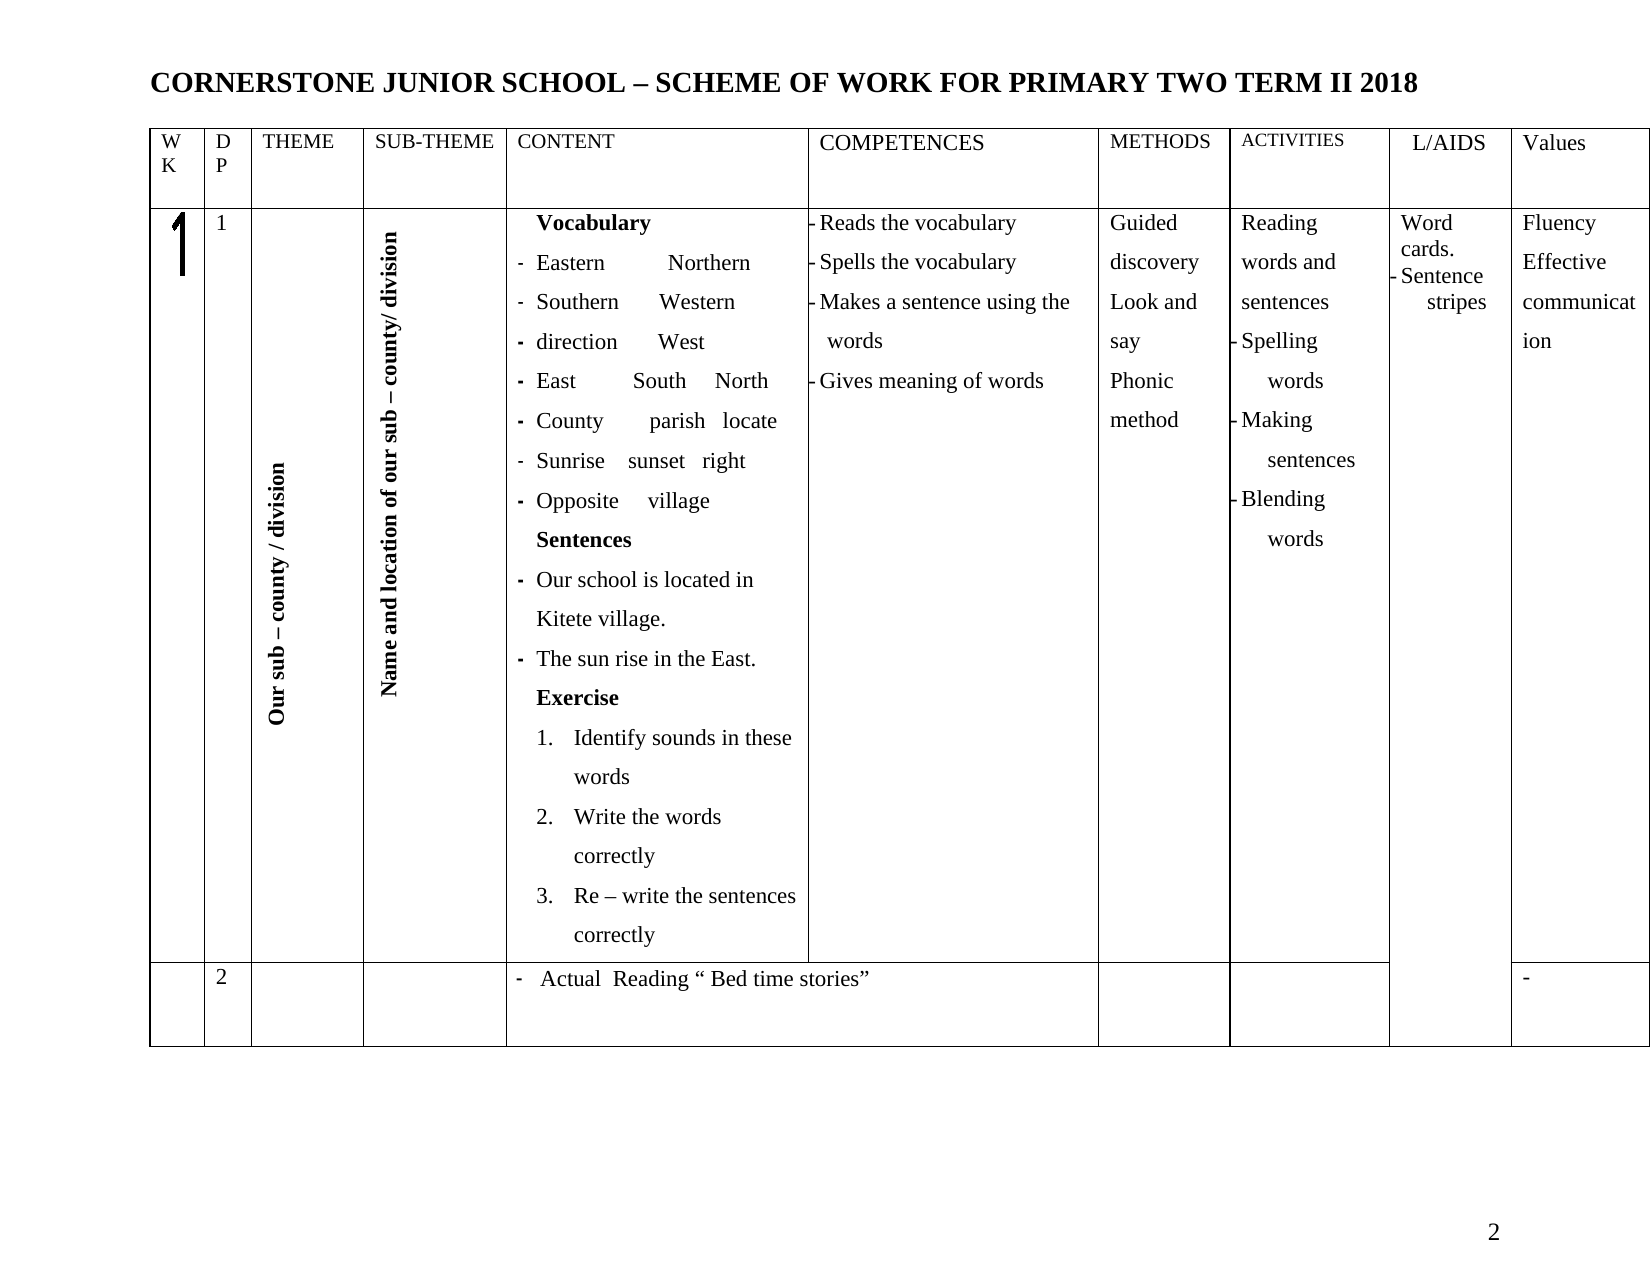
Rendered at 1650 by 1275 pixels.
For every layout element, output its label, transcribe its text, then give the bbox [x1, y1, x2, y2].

table_header WK [151, 129, 204, 208]
table_header COMPETENCES [809, 129, 1098, 208]
table_cell [151, 209, 204, 962]
table_header DP [205, 129, 251, 208]
table_header METHODS [1099, 129, 1229, 208]
table_cell Name and location of our sub – county/ division [364, 209, 506, 962]
table_header CONTENT [507, 129, 808, 208]
table_cell [1099, 963, 1229, 1046]
table_cell Our sub – county / division [252, 209, 363, 962]
text CORNERSTONE JUNIOR SCHOOL – SCHEME OF WORK FOR PRIMARY TWO TERM II 2018 [150, 66, 1500, 99]
table_cell Guided discovery Look and say Phonic method [1099, 209, 1229, 962]
table_cell [364, 963, 506, 1046]
table_cell Fluency Effective communication [1512, 209, 1649, 962]
table_cell Word cards. Sentence stripes [1390, 209, 1511, 1046]
table_cell 2 [205, 963, 251, 1046]
table_cell [151, 963, 204, 1046]
table_cell [252, 963, 363, 1046]
table_header SUB-THEME [364, 129, 506, 208]
table_cell 1 [205, 209, 251, 962]
table_header THEME [252, 129, 363, 208]
table_cell Reading words and sentences Spelling words Making sentences Blending words [1231, 209, 1389, 962]
table_header ACTIVITIES [1231, 129, 1389, 208]
table_cell Actual Reading “ Bed time stories” [507, 963, 1098, 1046]
table_cell [1231, 963, 1389, 1046]
table_cell Reads the vocabulary Spells the vocabulary Makes a sentence using the words Gives meaning of words [809, 209, 1098, 962]
table_header L/AIDS [1390, 129, 1511, 208]
table_cell - [1512, 963, 1649, 1046]
table_header Values [1512, 129, 1649, 208]
table_cell Vocabulary Eastern Northern Southern Western direction West East South North County parish locate Sunrise sunset right Opposite village Sentences Our school is located in Kitete village. The sun rise in the East. Exercise Identify sounds in these words Write the words correctly Re – write the sentences correctly [507, 209, 808, 962]
